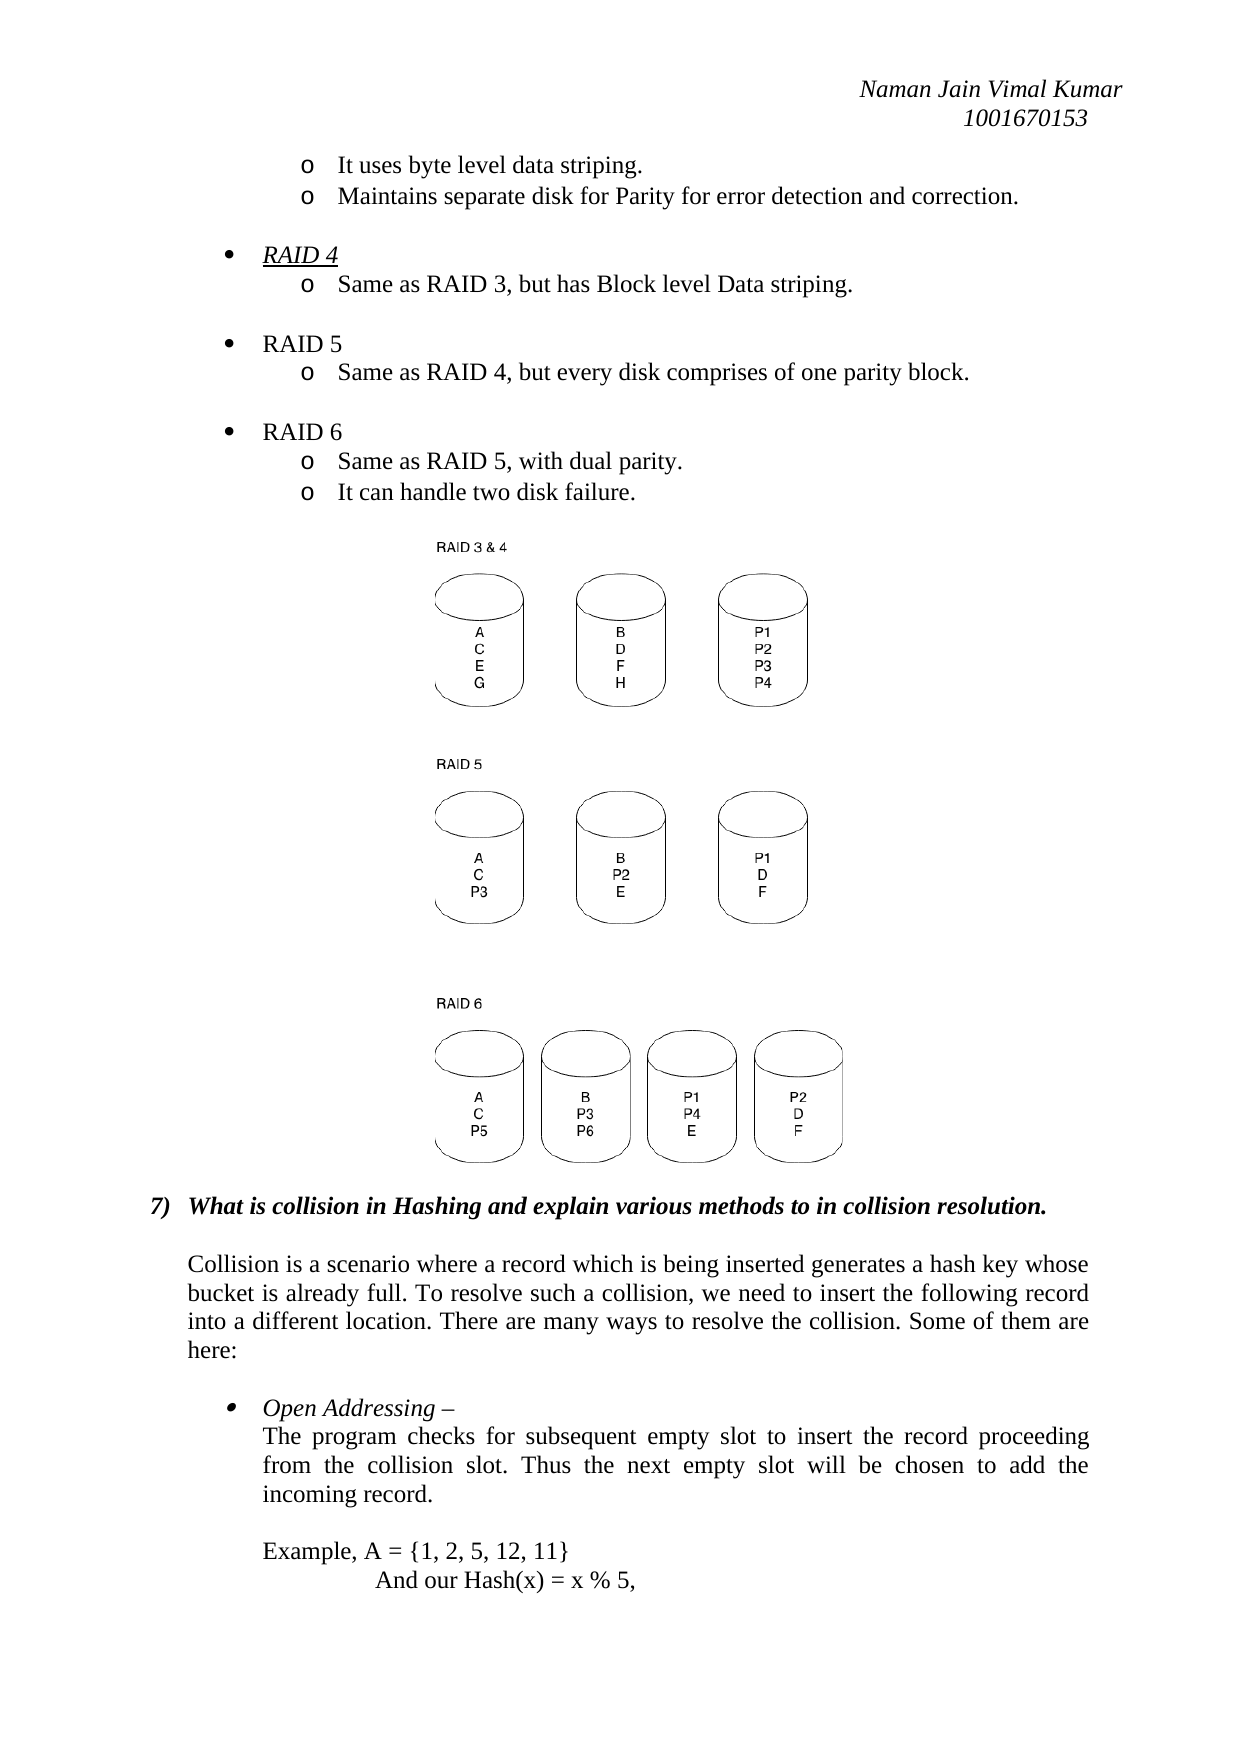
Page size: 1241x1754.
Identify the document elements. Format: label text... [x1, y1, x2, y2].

list RAID 4 [225, 240, 1090, 269]
list Same as RAID 5, with dual parity. [300, 446, 1090, 477]
list Open Addressing – [225, 1393, 1090, 1421]
list It uses byte level data striping. [300, 150, 1090, 181]
list And our Hash(x) = x % 5, [262, 1565, 1090, 1594]
list Collision is a scenario where a record which is being inserted generates a hash key whose bucket is already full. To resolve such a collision, we need to insert the following record into a different location. There are many ways to resolve the collision. Some of them are here: [187, 1249, 1090, 1364]
list RAID 5 [225, 329, 1090, 357]
list It can handle two disk failure. [300, 477, 1090, 507]
picture [435, 536, 843, 1163]
list The program checks for subsequent empty slot to insert the record proceeding from the collision slot. Thus the next empty slot will be chosen to add the incoming record. [262, 1421, 1090, 1508]
list Same as RAID 3, but has Block level Data striping. [300, 269, 1090, 300]
list Same as RAID 4, but every disk comprises of one parity block. [300, 357, 1090, 388]
list RAID 6 [225, 417, 1090, 446]
list Maintains separate disk for Parity for error detection and correction. [300, 181, 1090, 212]
list Example, A = {1, 2, 5, 12, 11} [262, 1536, 1090, 1565]
list What is collision in Hashing and explain various methods to in collision resolution. [150, 1191, 1090, 1220]
